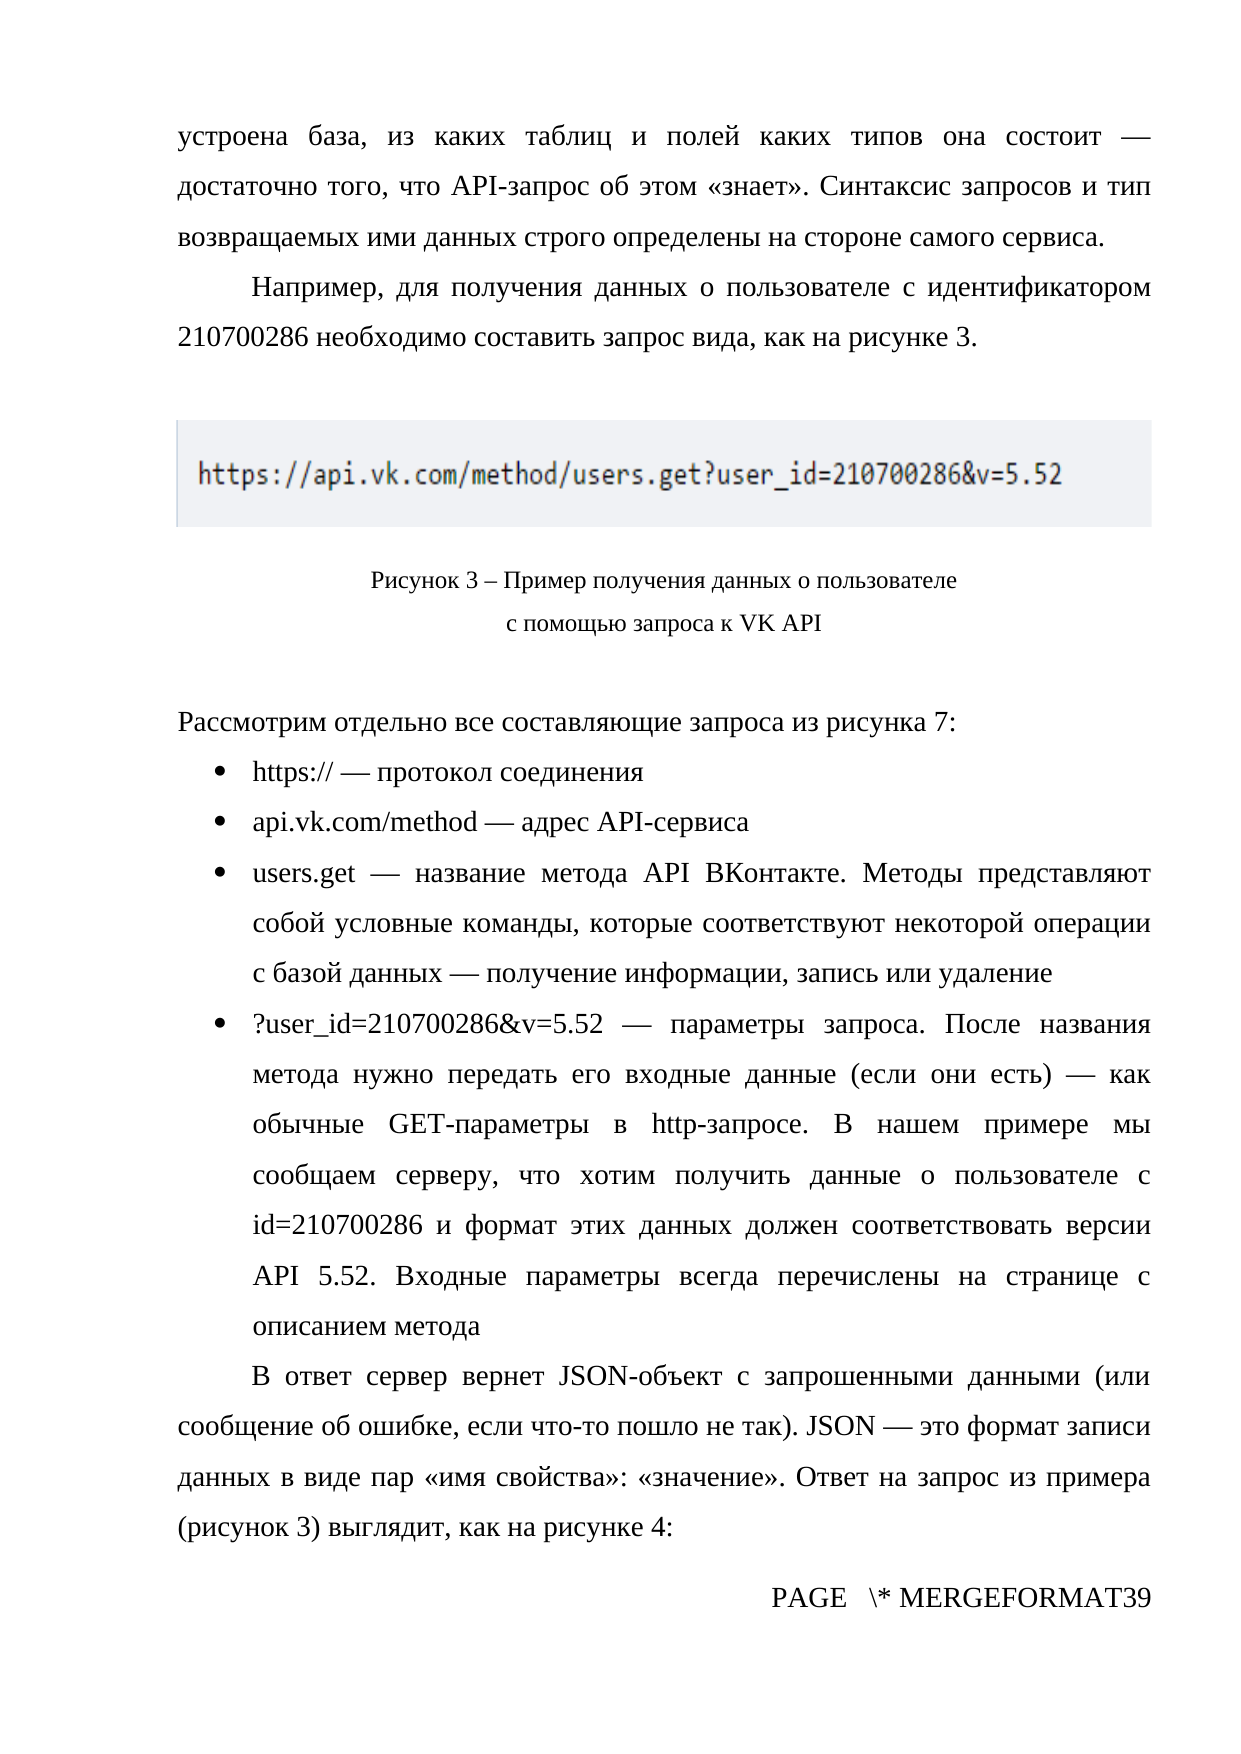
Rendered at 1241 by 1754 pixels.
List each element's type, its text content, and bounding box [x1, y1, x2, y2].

list ?user_id=210700286&v=5.52 — параметры запроса. После названия метода нужно передать его входные данные (если они есть) — как обычные GET-параметры в http-запросе. В нашем примере мы сообщаем серверу, что хотим получить данные о пользователе с id=210700286 и формат этих данных должен соответствовать версии API 5.52. Входные параметры всегда перечислены на странице с описанием метода [215, 1006, 1152, 1341]
text В ответ сервер вернет JSON-объект с запрошенными данными (или сообщение об ошибке, если что-то пошло не так). JSON — это формат записи данных в виде пар «имя свойства»: «значение». Ответ на запрос из примера (рисунок 3) выглядит, как на рисунке 4: [177, 1358, 1152, 1543]
picture [176, 420, 1152, 527]
list api.vk.com/method — адрес API-сервиса [215, 804, 1152, 838]
list users.get — название метода API ВКонтакте. Методы представляют собой условные команды, которые соответствуют некоторой операции с базой данных — получение информации, запись или удаление [215, 855, 1152, 989]
list https:// — протокол соединения [215, 754, 1152, 788]
text Например, для получения данных о пользователе с идентификатором 210700286 необходимо составить запрос вида, как на рисунке 3. [177, 269, 1152, 353]
text Рассмотрим отдельно все составляющие запроса из рисунка 7: [177, 704, 1152, 737]
